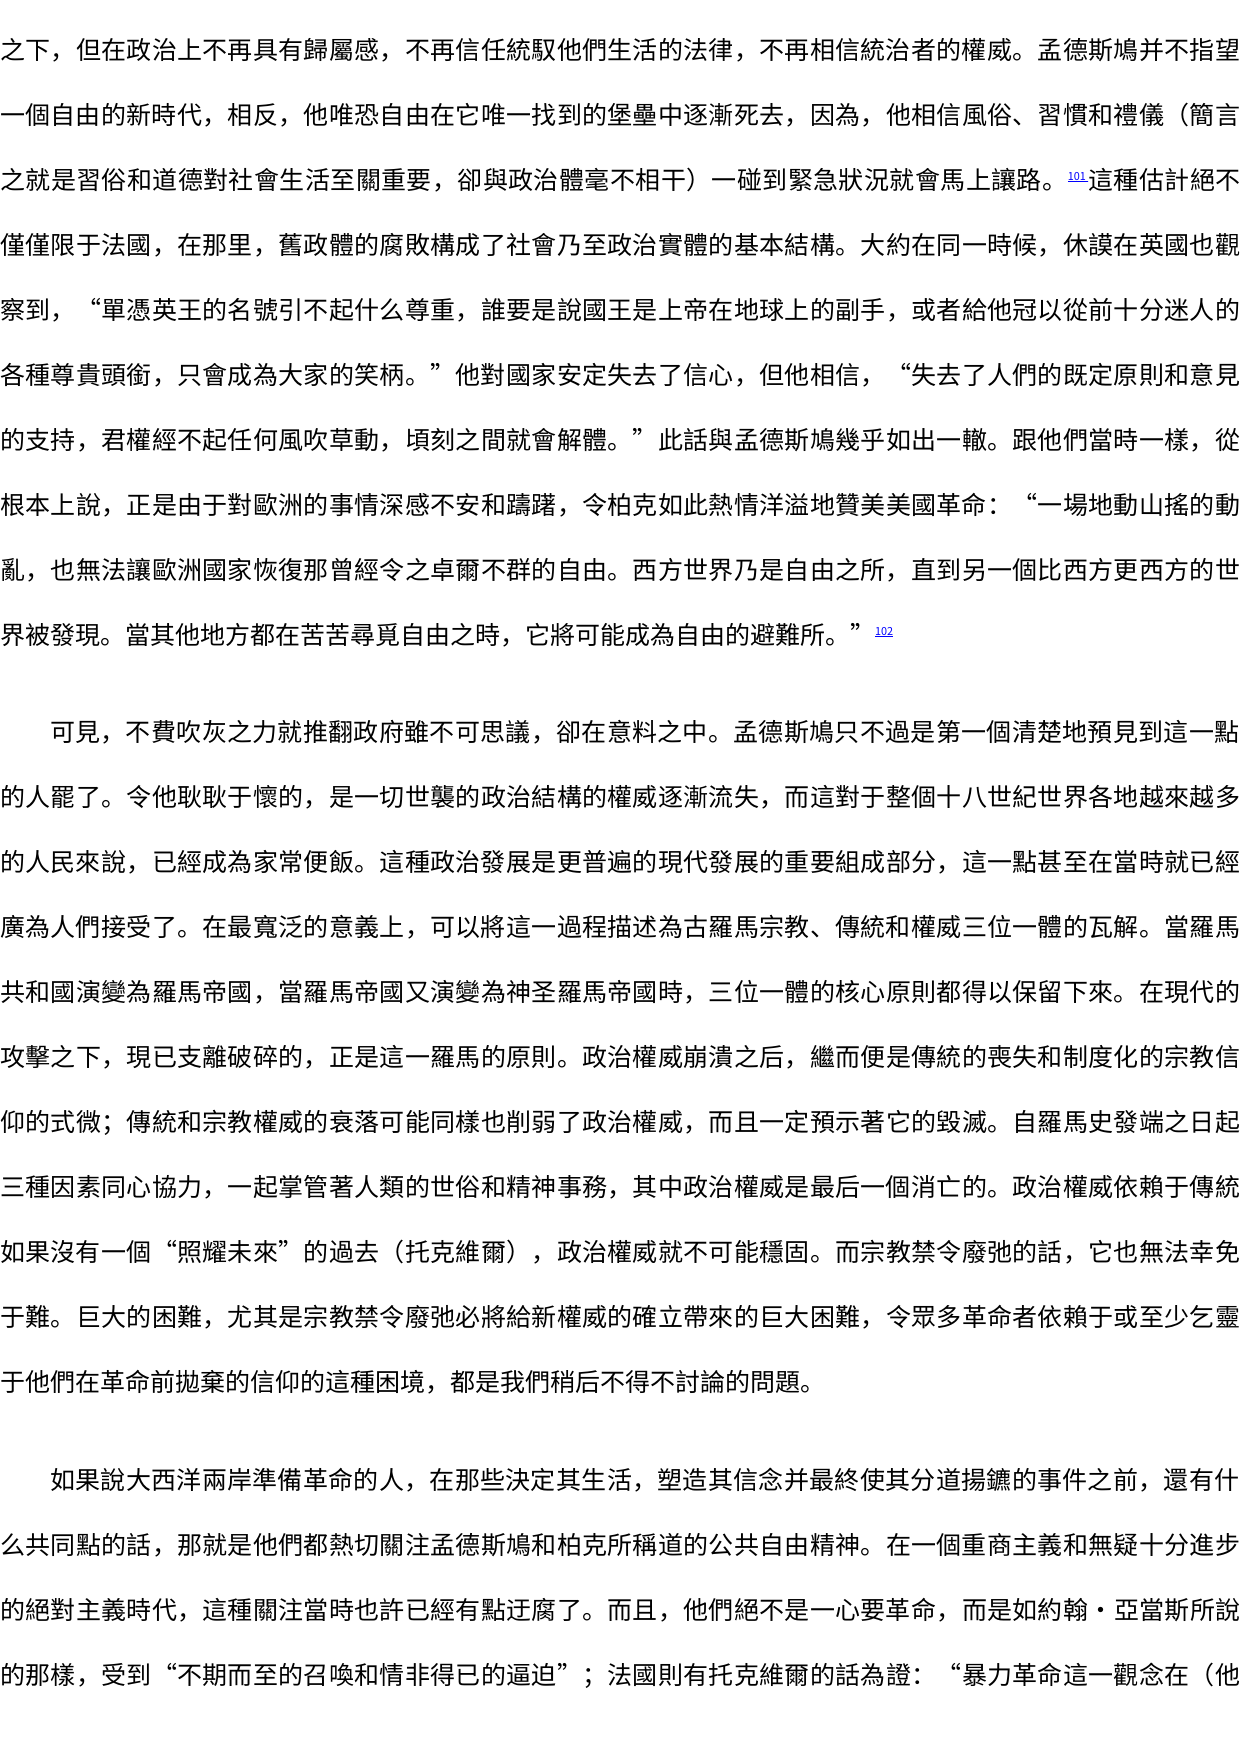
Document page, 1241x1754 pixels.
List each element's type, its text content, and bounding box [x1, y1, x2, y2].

text 可見，不費吹灰之力就推翻政府雖不可思議，卻在意料之中。孟德斯鳩只不過是第一個清楚地預見到這一點的人罷了。令他耿耿于懷的，是一切世襲的政治結構的權威逐漸流失，而這對于整個十八世紀世界各地越來越多的人民來說，已經成為家常便飯。這種政治發展是更普遍的現代發展的重要組成部分，這一點甚至在當時就已經廣為人們接受了。在最寬泛的意義上，可以將這一過程描述為古羅馬宗教、傳統和權威三位一體的瓦解。當羅馬共和國演變為羅馬帝國，當羅馬帝國又演變為神圣羅馬帝國時，三位一體的核心原則都得以保留下來。在現代的攻擊之下，現已支離破碎的，正是這一羅馬的原則。政治權威崩潰之后，繼而便是傳統的喪失和制度化的宗教信仰的式微；傳統和宗教權威的衰落可能同樣也削弱了政治權威，而且一定預示著它的毀滅。自羅馬史發端之日起，三種因素同心協力，一起掌管著人類的世俗和精神事務，其中政治權威是最后一個消亡的。政治權威依賴于傳統，如果沒有一個“照耀未來”的過去（托克維爾），政治權威就不可能穩固。而宗教禁令廢弛的話，它也無法幸免于難。巨大的困難，尤其是宗教禁令廢弛必將給新權威的確立帶來的巨大困難，令眾多革命者依賴于或至少乞靈于他們在革命前拋棄的信仰的這種困境，都是我們稍后不得不討論的問題。 [0, 698, 1240, 1413]
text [0, 1446, 1240, 1706]
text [0, 16, 1240, 666]
